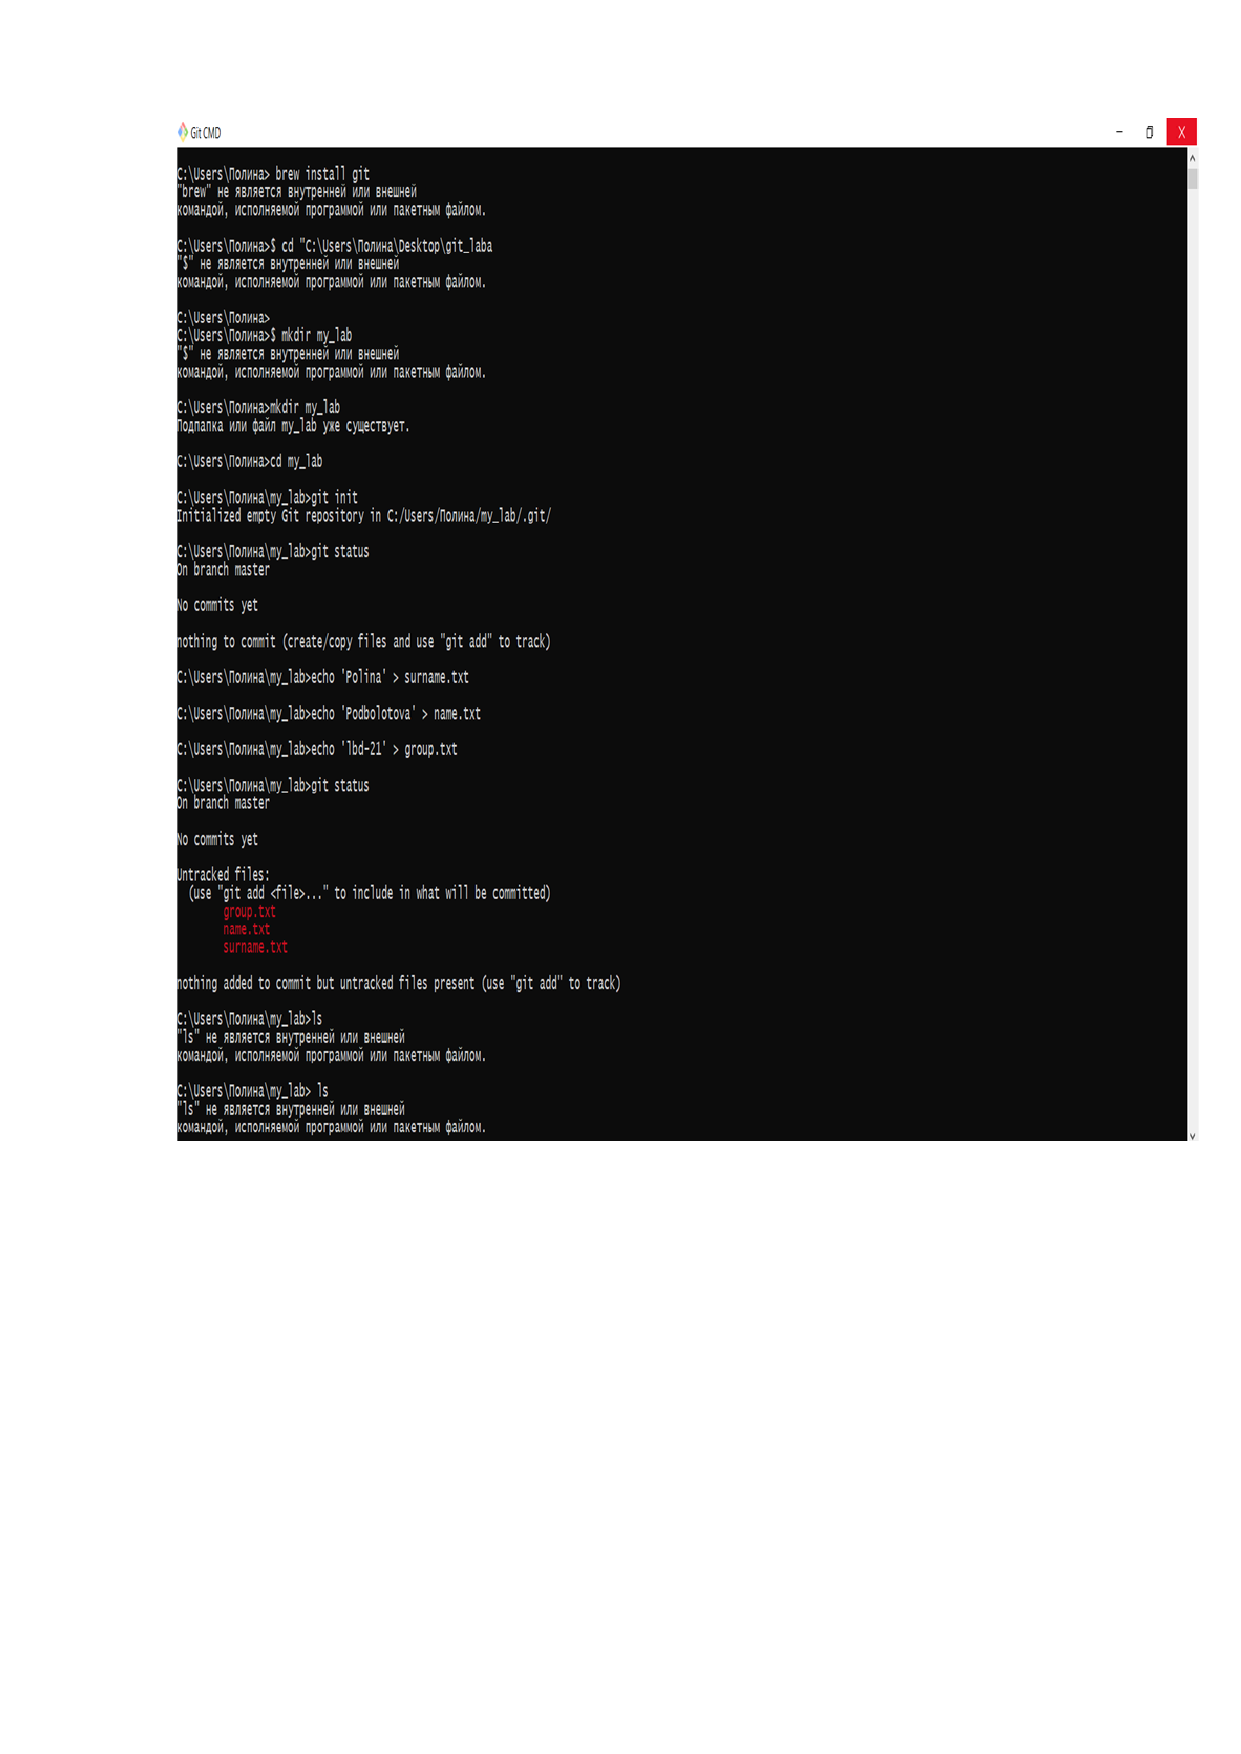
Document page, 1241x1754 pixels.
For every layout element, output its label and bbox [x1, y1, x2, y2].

picture [177, 118, 1199, 1141]
